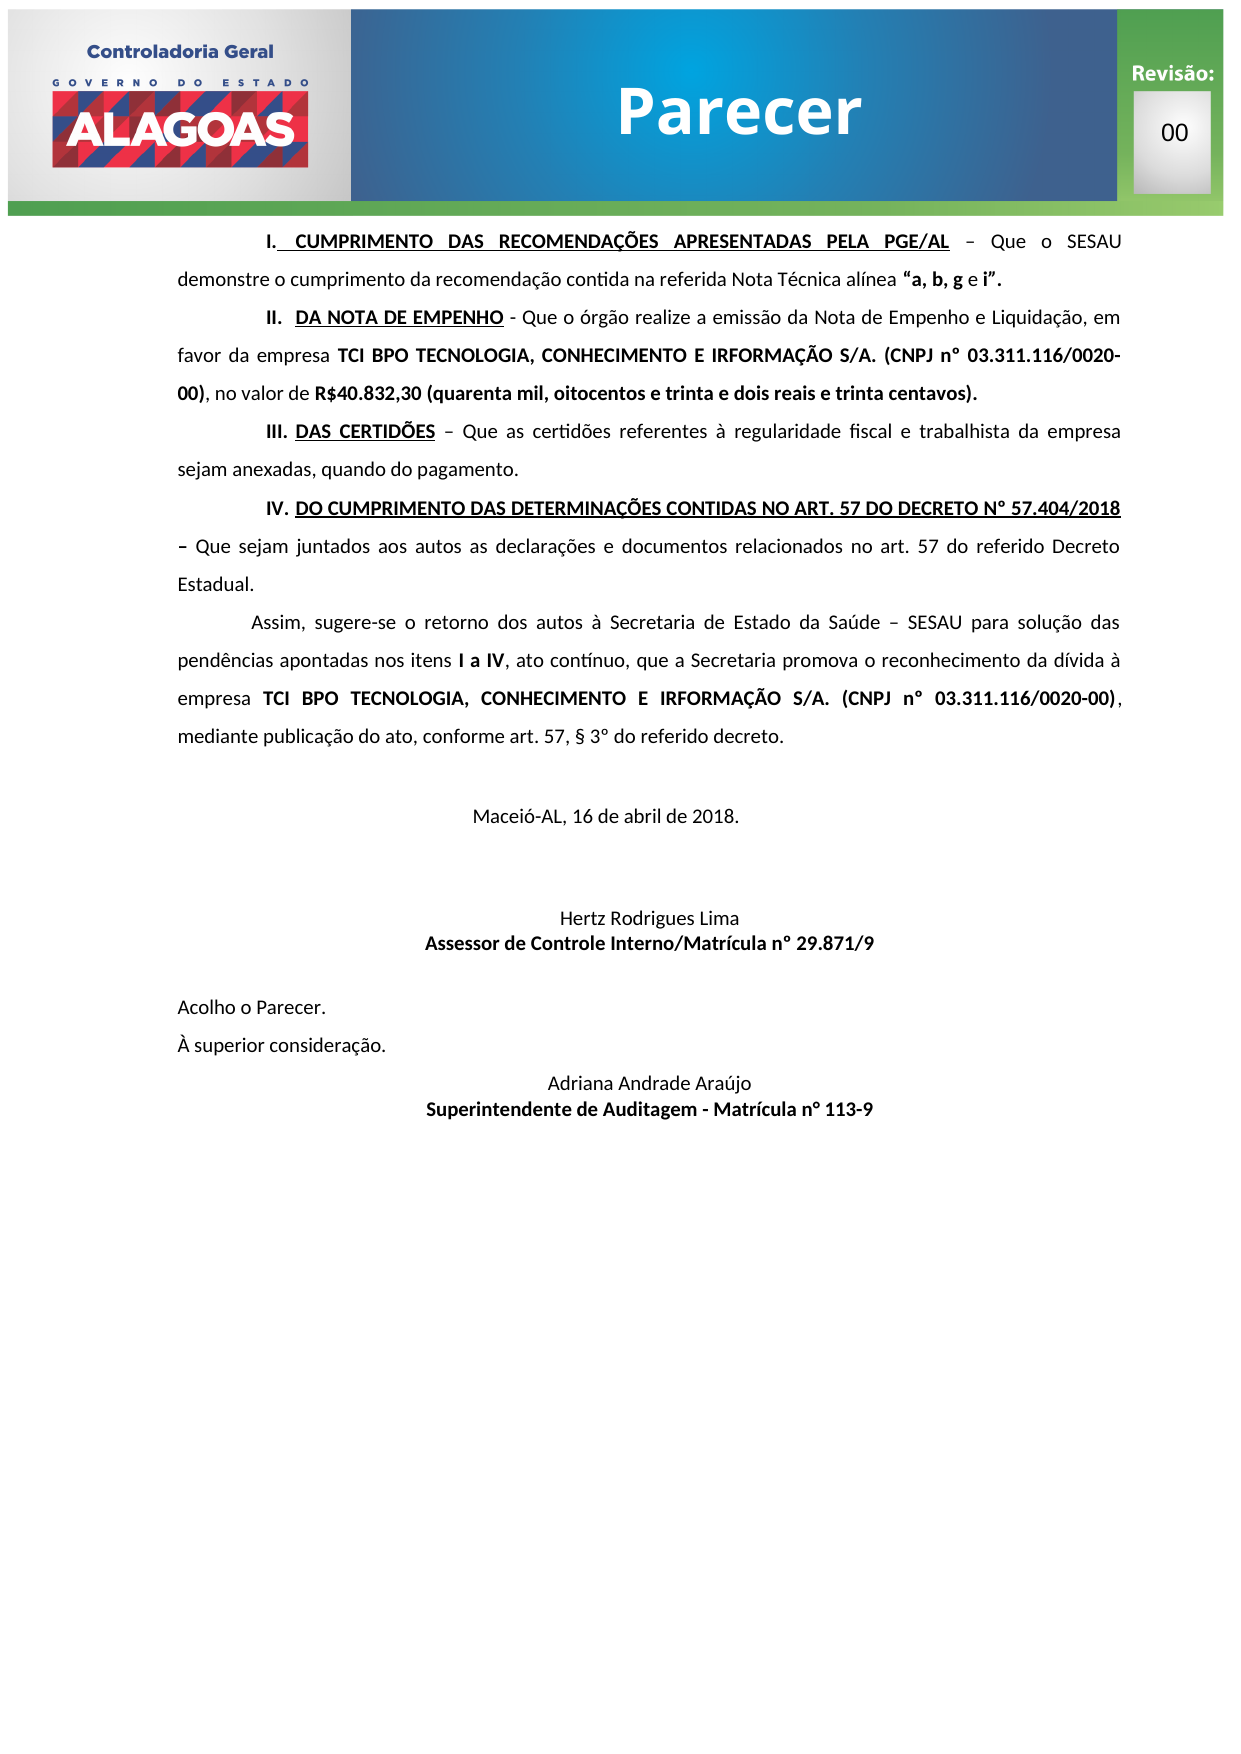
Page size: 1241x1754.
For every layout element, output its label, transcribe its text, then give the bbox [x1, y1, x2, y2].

text À superior consideração. [177, 1032, 1122, 1058]
text Superintendente de Auditagem - Matrícula n° 113-9 [177, 1096, 1122, 1121]
text Assessor de Controle Interno/Matrícula nº 29.871/9 [177, 931, 1122, 956]
list DAS CERTIDÕES – Que as certidões referentes à regularidade fiscal e trabalhista da empresa sejam anexadas, quando do pagamento. [177, 418, 1122, 482]
text Hertz Rodrigues Lima [177, 905, 1122, 931]
list Assim, sugere-se o retorno dos autos à Secretaria de Estado da Saúde – SESAU para solução das pendências apontadas nos itens I a IV, ato contínuo, que a Secretaria promova o reconhecimento da dívida à empresa TCI BPO TECNOLOGIA, CONHECIMENTO E IRFORMAÇÃO S/A. (CNPJ nº 03.311.116/0020-00), mediante publicação do ato, conforme art. 57, § 3º do referido decreto. [177, 609, 1122, 749]
list DO CUMPRIMENTO DAS DETERMINAÇÕES CONTIDAS NO ART. 57 DO DECRETO Nº 57.404/2018 – Que sejam juntados aos autos as declarações e documentos relacionados no art. 57 do referido Decreto Estadual. [177, 495, 1122, 596]
list CUMPRIMENTO DAS RECOMENDAÇÕES APRESENTADAS PELA PGE/AL – Que o SESAU demonstre o cumprimento da recomendação contida na referida Nota Técnica alínea “a, b, g e i”. [177, 177, 1122, 291]
text Acolho o Parecer. [177, 994, 1122, 1019]
text Adriana Andrade Araújo [177, 1070, 1122, 1096]
picture [7, 9, 1224, 216]
text Maceió-AL, 16 de abril de 2018. [472, 803, 1122, 829]
list DA NOTA DE EMPENHO - Que o órgão realize a emissão da Nota de Empenho e Liquidação, em favor da empresa TCI BPO TECNOLOGIA, CONHECIMENTO E IRFORMAÇÃO S/A. (CNPJ nº 03.311.116/0020-00), no valor de R$40.832,30 (quarenta mil, oitocentos e trinta e dois reais e trinta centavos). [177, 304, 1122, 406]
